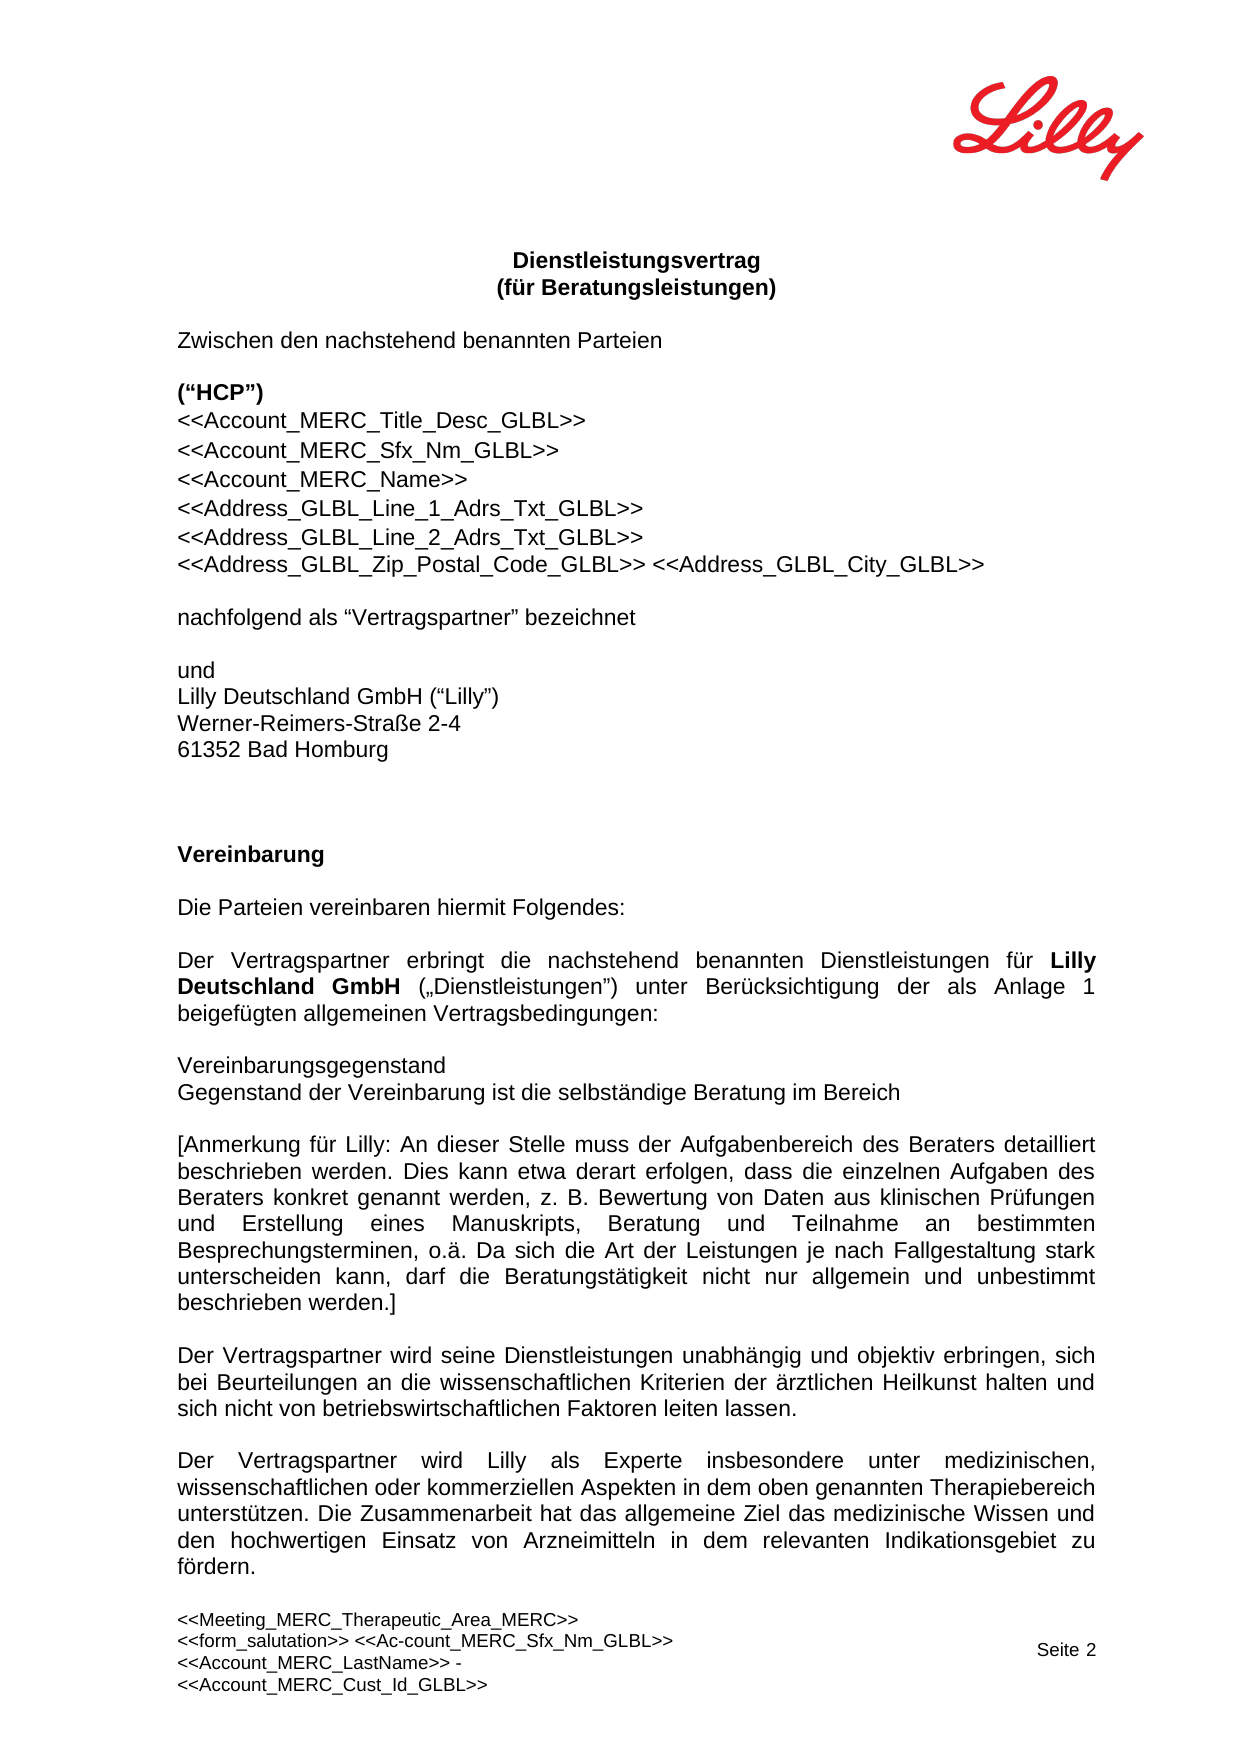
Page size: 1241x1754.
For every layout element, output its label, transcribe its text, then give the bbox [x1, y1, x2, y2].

picture [953, 76, 1144, 181]
